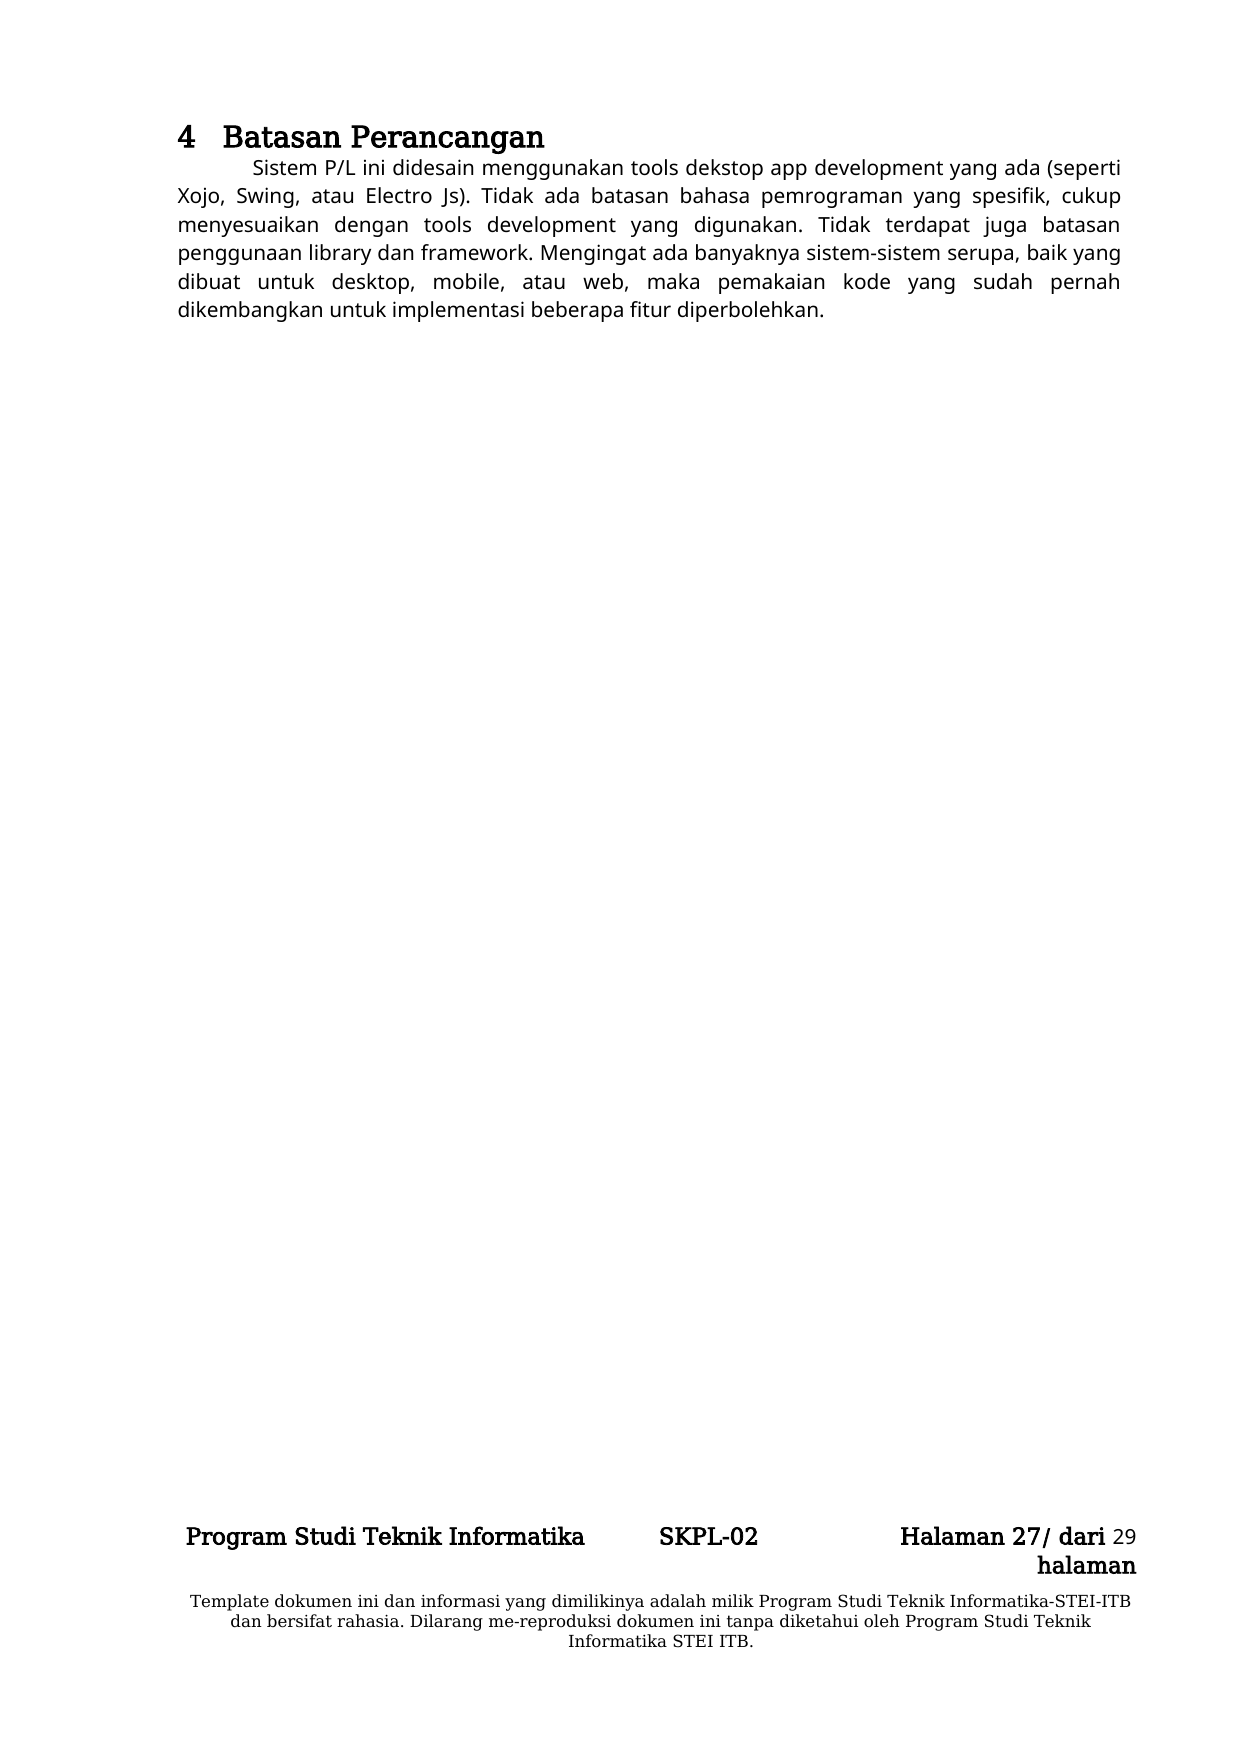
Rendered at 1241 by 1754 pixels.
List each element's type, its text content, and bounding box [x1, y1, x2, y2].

subtitle Batasan Perancangan [177, 118, 1122, 153]
text Sistem P/L ini didesain menggunakan tools dekstop app development yang ada (seperti Xojo, Swing, atau Electro Js). Tidak ada batasan bahasa pemrograman yang spesifik, cukup menyesuaikan dengan tools development yang digunakan. Tidak terdapat juga batasan penggunaan library dan framework. Mengingat ada banyaknya sistem-sistem serupa, baik yang dibuat untuk desktop, mobile, atau web, maka pemakaian kode yang sudah pernah dikembangkan untuk implementasi beberapa fitur diperbolehkan. [177, 153, 1122, 324]
